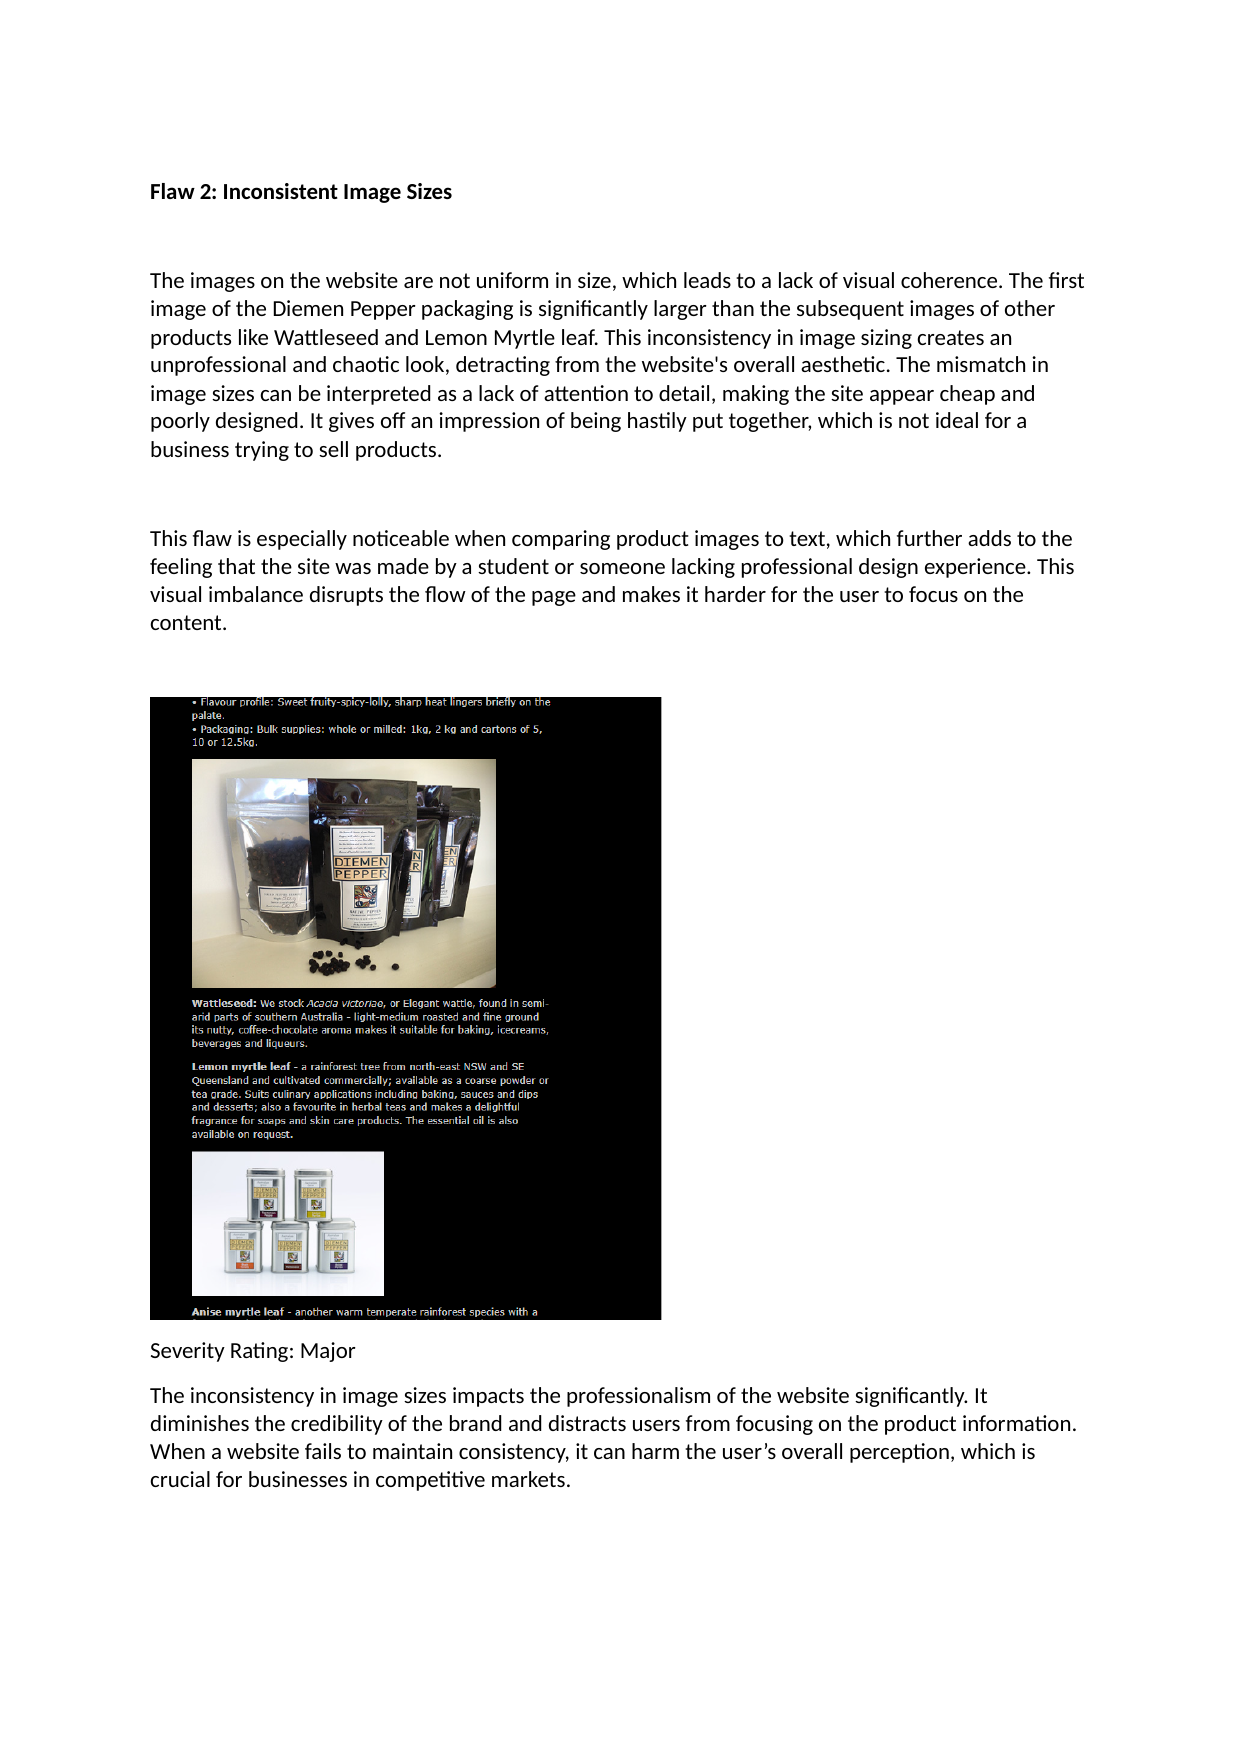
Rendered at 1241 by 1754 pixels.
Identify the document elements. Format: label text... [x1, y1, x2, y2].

text The images on the website are not uniform in size, which leads to a lack of visual coherence. The first image of the Diemen Pepper packaging is significantly larger than the subsequent images of other products like Wattleseed and Lemon Myrtle leaf. This inconsistency in image sizing creates an unprofessional and chaotic look, detracting from the website's overall aesthetic. The mismatch in image sizes can be interpreted as a lack of attention to detail, making the site appear cheap and poorly designed. It gives off an impression of being hastily put together, which is not ideal for a business trying to sell products. [150, 267, 1090, 463]
picture [150, 697, 662, 1320]
text Severity Rating: Major [150, 1336, 1090, 1364]
text Flaw 2: Inconsistent Image Sizes [150, 177, 1090, 205]
text This flaw is especially noticeable when comparing product images to text, which further adds to the feeling that the site was made by a student or someone lacking professional design experience. This visual imbalance disrupts the flow of the page and makes it harder for the user to focus on the content. [150, 524, 1090, 636]
text The inconsistency in image sizes impacts the professionalism of the website significantly. It diminishes the credibility of the brand and distracts users from focusing on the product information. When a website fails to maintain consistency, it can harm the user’s overall perception, which is crucial for businesses in competitive markets. [150, 1381, 1090, 1493]
